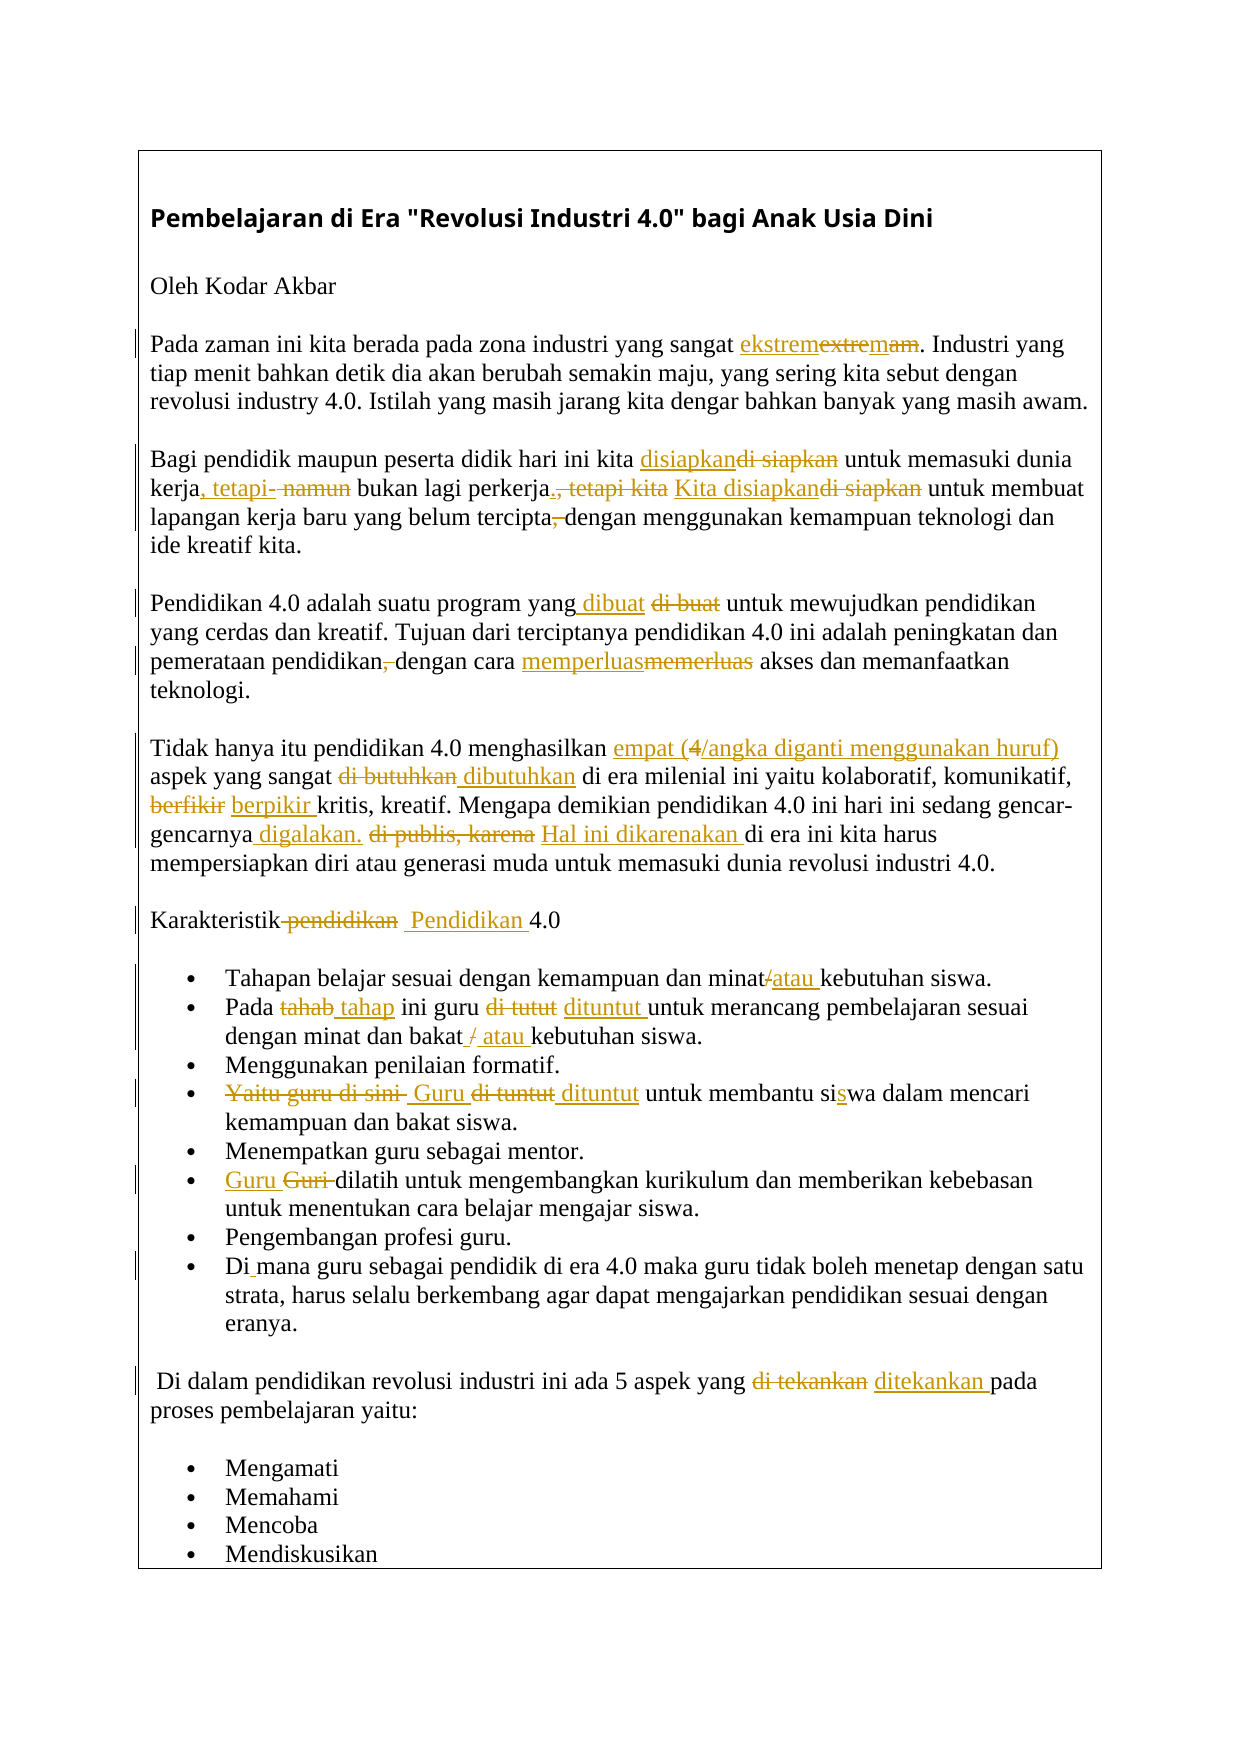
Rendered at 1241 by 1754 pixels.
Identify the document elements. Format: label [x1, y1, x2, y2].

table_header [139, 151, 1101, 1568]
